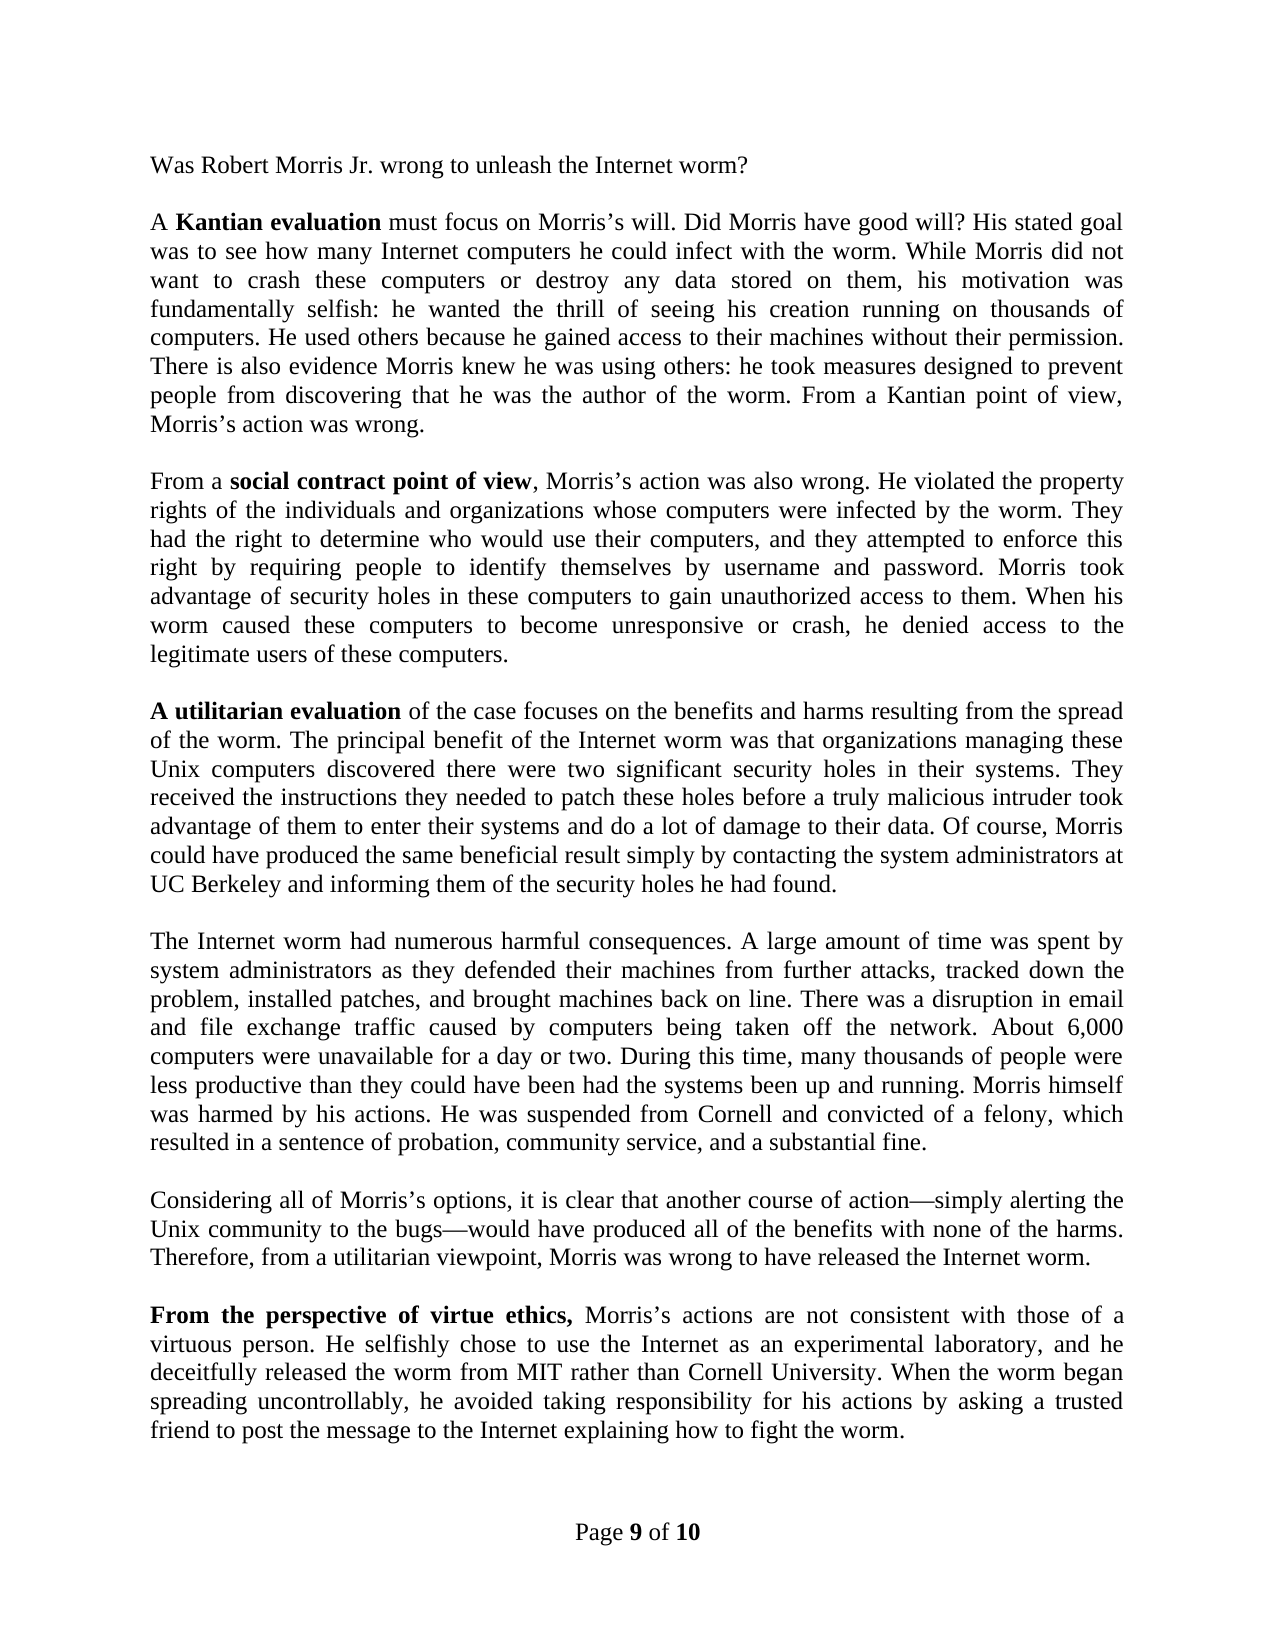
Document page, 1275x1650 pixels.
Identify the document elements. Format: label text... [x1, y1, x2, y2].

text Was Robert Morris Jr. wrong to unleash the Internet worm? [150, 150, 1125, 179]
text A utilitarian evaluation of the case focuses on the benefits and harms resulting from the spread of the worm. The principal benefit of the Internet worm was that organizations managing these Unix computers discovered there were two significant security holes in their systems. They received the instructions they needed to patch these holes before a truly malicious intruder took advantage of them to enter their systems and do a lot of damage to their data. Of course, Morris could have produced the same beneficial result simply by contacting the system administrators at UC Berkeley and informing them of the security holes he had found. [150, 696, 1125, 897]
text Considering all of Morris’s options, it is clear that another course of action—simply alerting the Unix community to the bugs—would have produced all of the benefits with none of the harms. Therefore, from a utilitarian viewpoint, Morris was wrong to have released the Internet worm. [150, 1185, 1125, 1271]
text From a social contract point of view, Morris’s action was also wrong. He violated the property rights of the individuals and organizations whose computers were infected by the worm. They had the right to determine who would use their computers, and they attempted to enforce this right by requiring people to identify themselves by username and password. Morris took advantage of security holes in these computers to gain unauthorized access to them. When his worm caused these computers to become unresponsive or crash, he denied access to the legitimate users of these computers. [150, 466, 1125, 667]
text The Internet worm had numerous harmful consequences. A large amount of time was spent by system administrators as they defended their machines from further attacks, tracked down the problem, installed patches, and brought machines back on line. There was a disruption in email and file exchange traffic caused by computers being taken off the network. About 6,000 computers were unavailable for a day or two. During this time, many thousands of people were less productive than they could have been had the systems been up and running. Morris himself was harmed by his actions. He was suspended from Cornell and convicted of a felony, which resulted in a sentence of probation, community service, and a substantial fine. [150, 926, 1125, 1156]
text A Kantian evaluation must focus on Morris’s will. Did Morris have good will? His stated goal was to see how many Internet computers he could infect with the worm. While Morris did not want to crash these computers or destroy any data stored on them, his motivation was fundamentally selfish: he wanted the thrill of seeing his creation running on thousands of computers. He used others because he gained access to their machines without their permission. There is also evidence Morris knew he was using others: he took measures designed to prevent people from discovering that he was the author of the worm. From a Kantian point of view, Morris’s action was wrong. [150, 207, 1125, 437]
text From the perspective of virtue ethics, Morris’s actions are not consistent with those of a virtuous person. He selfishly chose to use the Internet as an experimental laboratory, and he deceitfully released the worm from MIT rather than Cornell University. When the worm began spreading uncontrollably, he avoided taking responsibility for his actions by asking a trusted friend to post the message to the Internet explaining how to fight the worm. [150, 1300, 1125, 1444]
